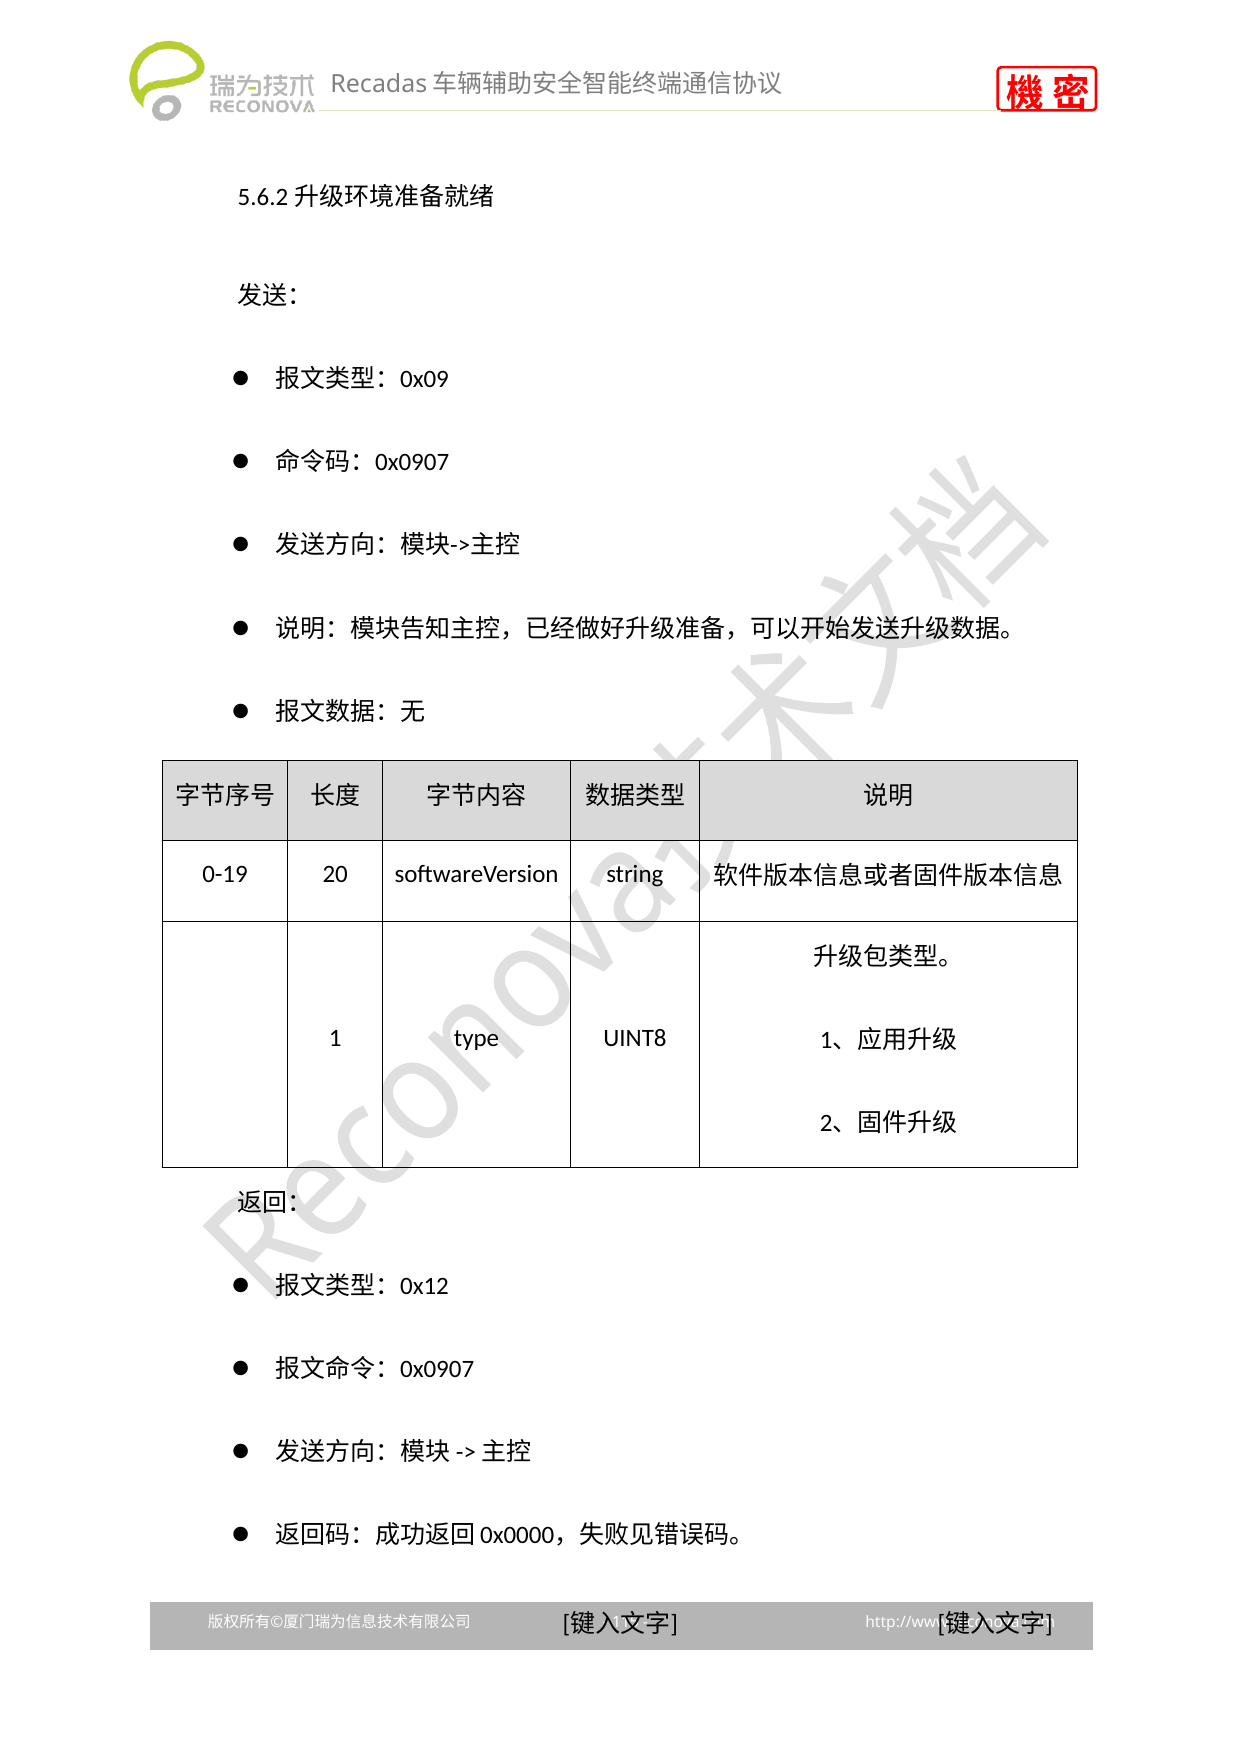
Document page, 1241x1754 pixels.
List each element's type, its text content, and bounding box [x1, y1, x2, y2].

text 发送： [187, 261, 1053, 326]
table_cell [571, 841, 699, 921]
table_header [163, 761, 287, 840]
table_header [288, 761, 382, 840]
list 报文数据：无 [231, 677, 1053, 742]
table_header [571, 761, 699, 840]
list 发送方向：模块->主控 [231, 511, 1053, 576]
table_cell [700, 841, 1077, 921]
list 报文命令：0x0907 [231, 1334, 1053, 1399]
list 命令码：0x0907 [231, 427, 1053, 492]
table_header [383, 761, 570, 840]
list 说明：模块告知主控，已经做好升级准备，可以开始发送升级数据。 [231, 594, 1053, 659]
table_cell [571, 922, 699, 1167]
list 返回码：成功返回0x0000，失败见错误码。 [231, 1501, 1053, 1566]
text 返回： [187, 1168, 1053, 1233]
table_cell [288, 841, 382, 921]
picture [114, 34, 330, 127]
text 升级环境准备就绪 [237, 162, 1053, 227]
list 报文类型：0x09 [231, 344, 1053, 409]
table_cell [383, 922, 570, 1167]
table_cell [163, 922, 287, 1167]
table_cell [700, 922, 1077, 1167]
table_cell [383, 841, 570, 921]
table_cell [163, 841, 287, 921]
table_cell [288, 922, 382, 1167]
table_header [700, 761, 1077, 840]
list 发送方向：模块 -> 主控 [231, 1417, 1053, 1482]
list 报文类型：0x12 [231, 1251, 1053, 1316]
